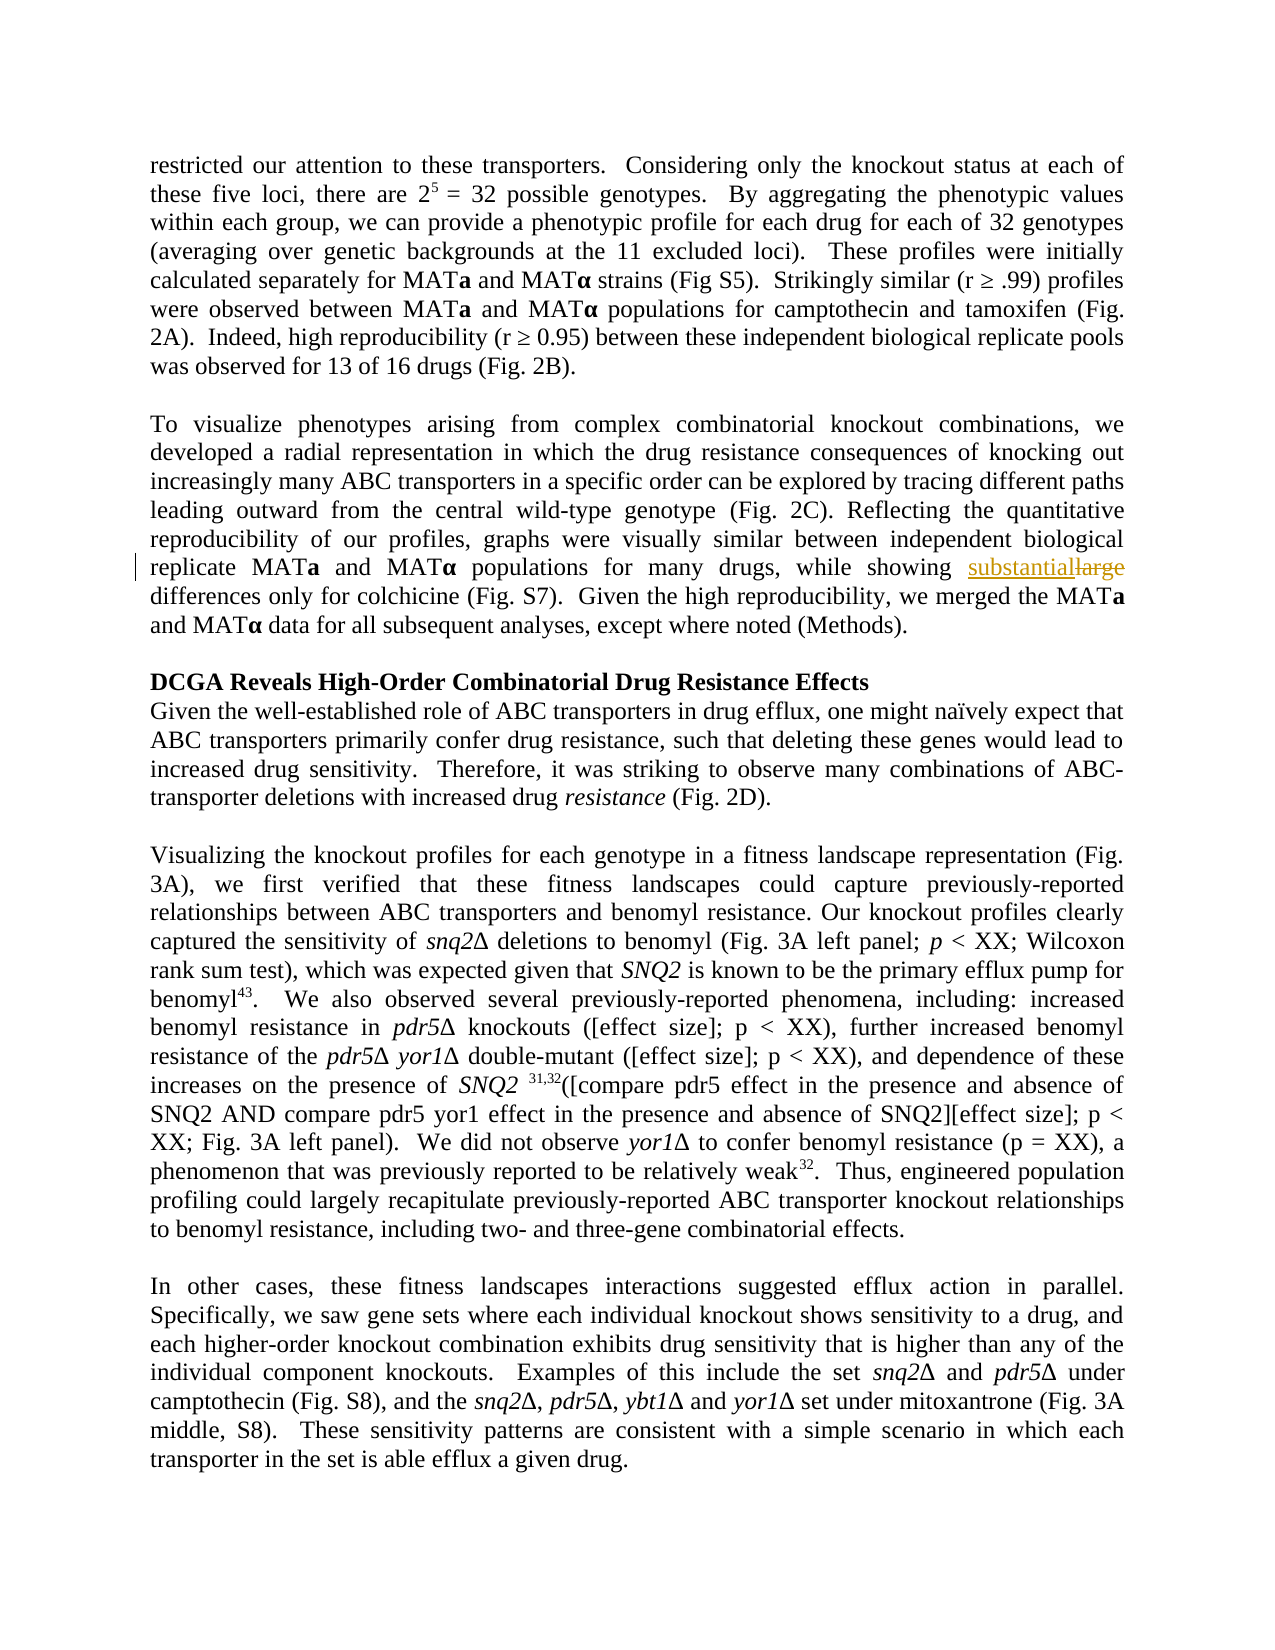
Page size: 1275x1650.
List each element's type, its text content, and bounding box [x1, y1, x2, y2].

text In other cases, these fitness landscapes interactions suggested efflux action in parallel. Specifically, we saw gene sets where each individual knockout shows sensitivity to a drug, and each higher-order knockout combination exhibits drug sensitivity that is higher than any of the individual component knockouts. Examples of this include the set snq2∆ and pdr5∆ under camptothecin (Fig. S8), and the snq2∆, pdr5∆, ybt1∆ and yor1∆ set under mitoxantrone (Fig. 3A middle, S8). These sensitivity patterns are consistent with a simple scenario in which each transporter in the set is able efflux a given drug. [150, 1271, 1125, 1472]
text Visualizing the knockout profiles for each genotype in a fitness landscape representation (Fig. 3A), we first verified that these fitness landscapes could capture previously-reported relationships between ABC transporters and benomyl resistance. Our knockout profiles clearly captured the sensitivity of snq2∆ deletions to benomyl (Fig. 3A left panel; p < XX; Wilcoxon rank sum test), which was expected given that SNQ2 is known to be the primary efflux pump for benomyl43. We also observed several previously-reported phenomena, including: increased benomyl resistance in pdr5∆ knockouts ([effect size]; p < XX), further increased benomyl resistance of the pdr5∆ yor1∆ double-mutant ([effect size]; p < XX), and dependence of these increases on the presence of SNQ2 31,32([compare pdr5 effect in the presence and absence of SNQ2 AND compare pdr5 yor1 effect in the presence and absence of SNQ2][effect size]; p < XX; Fig. 3A left panel). We did not observe yor1∆ to confer benomyl resistance (p = XX), a phenomenon that was previously reported to be relatively weak32. Thus, engineered population profiling could largely recapitulate previously-reported ABC transporter knockout relationships to benomyl resistance, including two- and three-gene combinatorial effects. [150, 840, 1125, 1242]
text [150, 150, 1125, 380]
text Given the well-established role of ABC transporters in drug efflux, one might naïvely expect that ABC transporters primarily confer drug resistance, such that deleting these genes would lead to increased drug sensitivity. Therefore, it was striking to observe many combinations of ABC-transporter deletions with increased drug resistance (Fig. 2D). [150, 696, 1125, 811]
text To visualize phenotypes arising from complex combinatorial knockout combinations, we developed a radial representation in which the drug resistance consequences of knocking out increasingly many ABC transporters in a specific order can be explored by tracing different paths leading outward from the central wild-type genotype (Fig. 2C). Reflecting the quantitative reproducibility of our profiles, graphs were visually similar between independent biological replicate MATa and MATα populations for many drugs, while showing differences only for colchicine (Fig. S7). Given the high reproducibility, we merged the MATa and MATα data for all subsequent analyses, except where noted (Methods). [150, 409, 1125, 639]
text DCGA Reveals High-Order Combinatorial Drug Resistance Effects [150, 667, 1125, 696]
